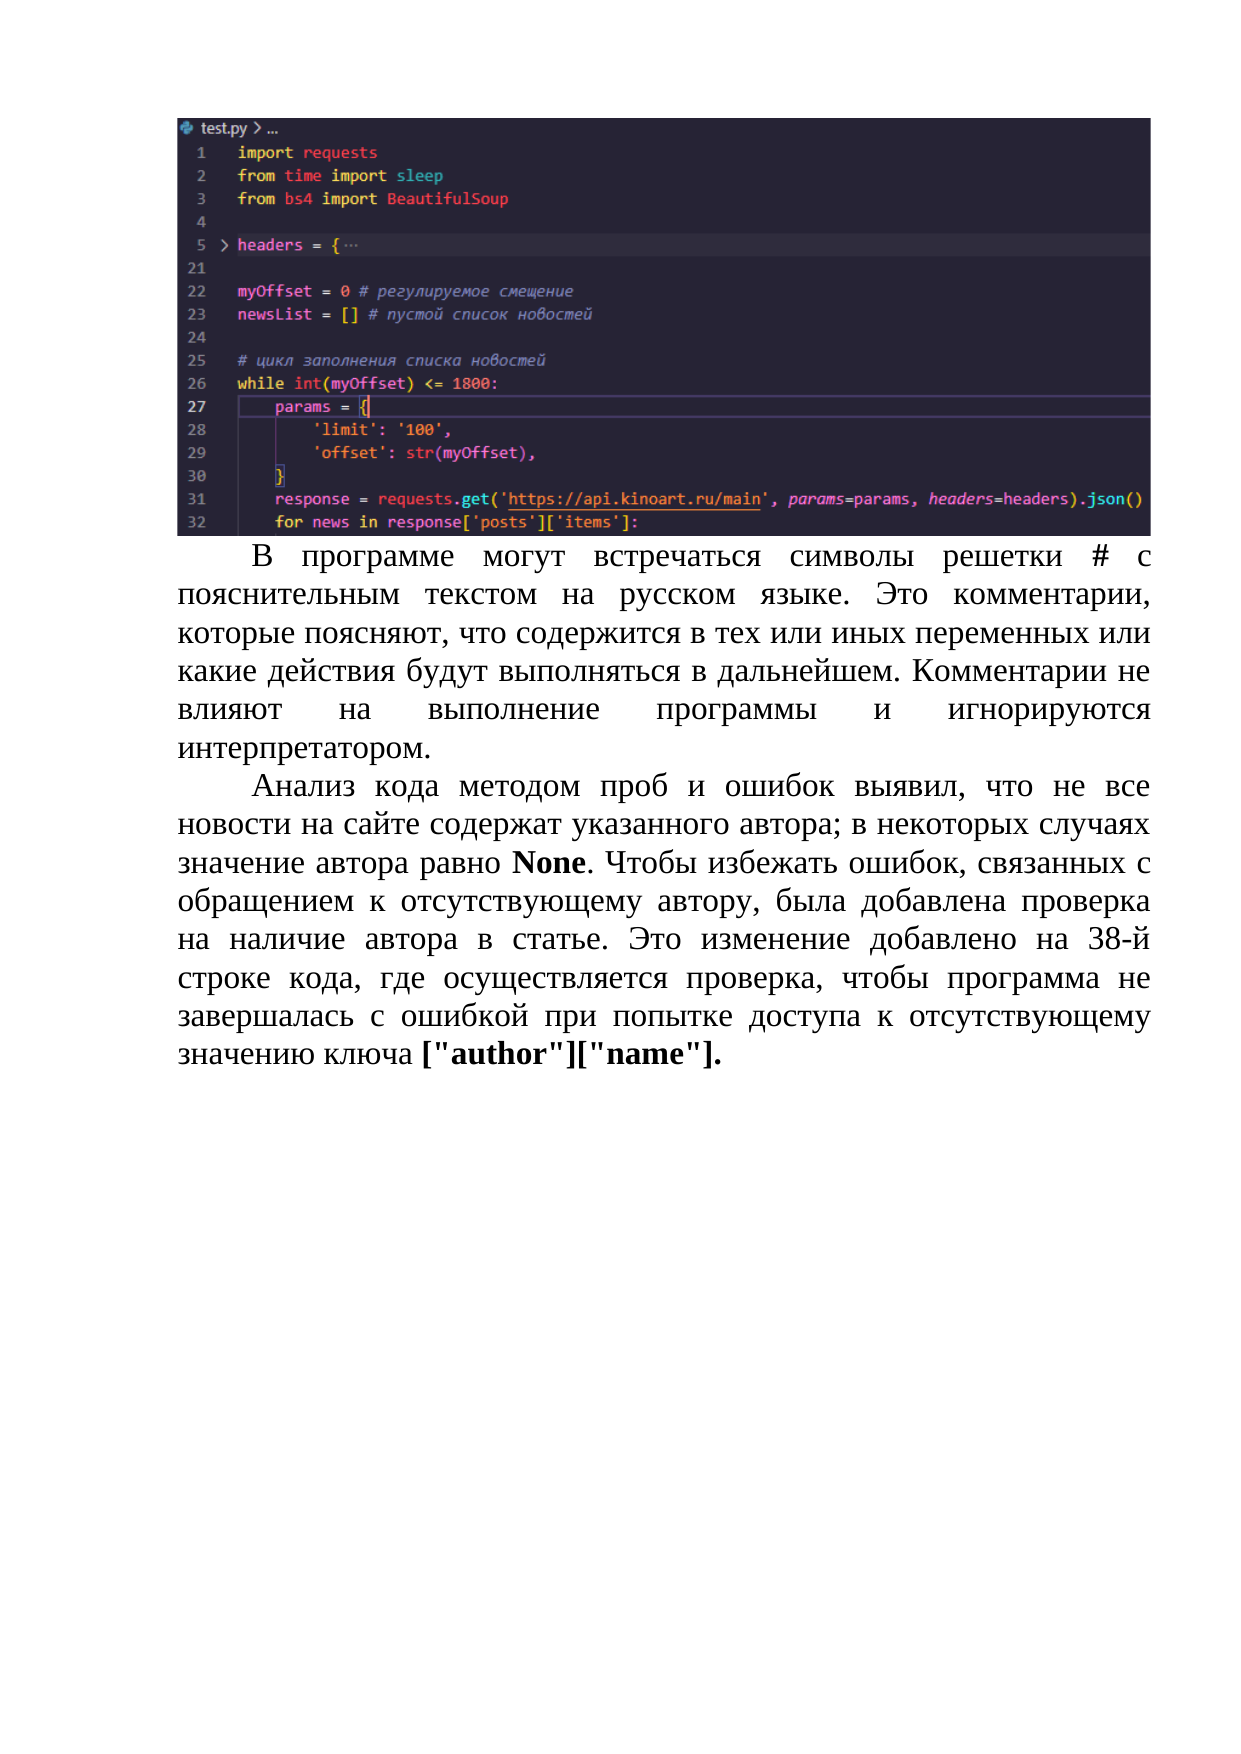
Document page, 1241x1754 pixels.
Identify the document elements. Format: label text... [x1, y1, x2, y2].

text Анализ кода методом проб и ошибок выявил, что не все новости на сайте содержат указанного автора; в некоторых случаях значение автора равно None. Чтобы избежать ошибок, связанных с обращением к отсутствующему автору, была добавлена проверка на наличие автора в статье. Это изменение добавлено на 38-й строке кода, где осуществляется проверка, чтобы программа не завершалась с ошибкой при попытке доступа к отсутствующему значению ключа ["author"]["name"]. [177, 765, 1152, 1072]
picture [177, 118, 1151, 536]
text В программе могут встречаться символы решетки # с пояснительным текстом на русском языке. Это комментарии, которые поясняют, что содержится в тех или иных переменных или какие действия будут выполняться в дальнейшем. Комментарии не влияют на выполнение программы и игнорируются интерпретатором. [177, 535, 1152, 765]
